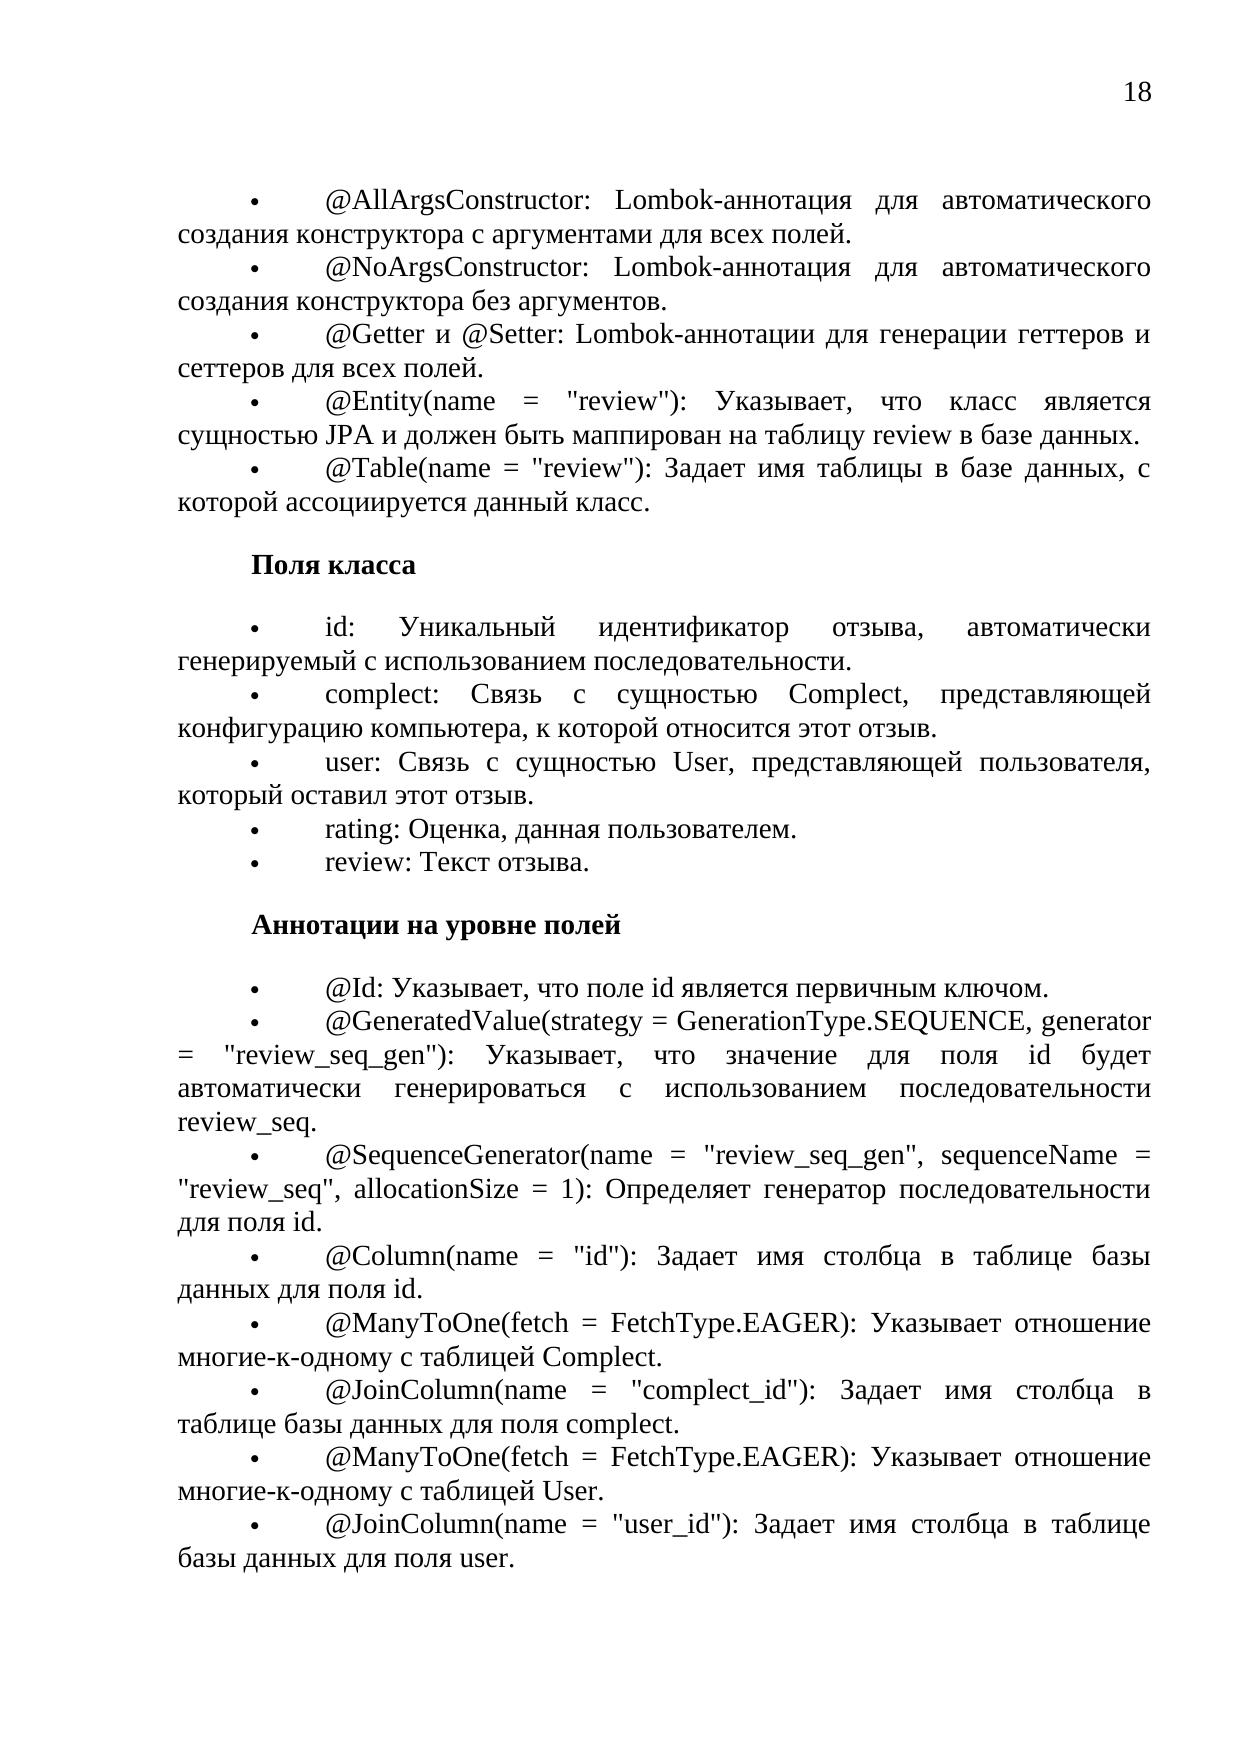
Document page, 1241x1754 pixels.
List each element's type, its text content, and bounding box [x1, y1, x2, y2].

list @Getter и @Setter: Lombok-аннотации для генерации геттеров и сеттеров для всех полей. [177, 316, 1152, 383]
text Аннотации на уровне полей [177, 907, 1152, 941]
list @Table(name = "review"): Задает имя таблицы в базе данных, с которой ассоциируется данный класс. [177, 451, 1152, 518]
list @ManyToOne(fetch = FetchType.EAGER): Указывает отношение многие-к-одному с таблицей User. [177, 1439, 1152, 1506]
list @Entity(name = "review"): Указывает, что класс является сущностью JPA и должен быть маппирован на таблицу review в базе данных. [177, 383, 1152, 451]
list @SequenceGenerator(name = "review_seq_gen", sequenceName = "review_seq", allocationSize = 1): Определяет генератор последовательности для поля id. [177, 1137, 1152, 1238]
list complect: Связь с сущностью Complect, представляющей конфигурацию компьютера, к которой относится этот отзыв. [177, 677, 1152, 744]
list user: Связь с сущностью User, представляющей пользователя, который оставил этот отзыв. [177, 744, 1152, 811]
list id: Уникальный идентификатор отзыва, автоматически генерируемый с использованием последовательности. [177, 609, 1152, 677]
list @Column(name = "id"): Задает имя столбца в таблице базы данных для поля id. [177, 1238, 1152, 1305]
text Поля класса [177, 547, 1152, 580]
list @NoArgsConstructor: Lombok-аннотация для автоматического создания конструктора без аргументов. [177, 249, 1152, 316]
list review: Текст отзыва. [177, 844, 1152, 878]
list rating: Оценка, данная пользователем. [177, 811, 1152, 844]
list @Id: Указывает, что поле id является первичным ключом. [177, 970, 1152, 1003]
list @AllArgsConstructor: Lombok-аннотация для автоматического создания конструктора с аргументами для всех полей. [177, 182, 1152, 249]
list @ManyToOne(fetch = FetchType.EAGER): Указывает отношение многие-к-одному с таблицей Complect. [177, 1305, 1152, 1372]
list @JoinColumn(name = "complect_id"): Задает имя столбца в таблице базы данных для поля complect. [177, 1372, 1152, 1439]
list @GeneratedValue(strategy = GenerationType.SEQUENCE, generator = "review_seq_gen"): Указывает, что значение для поля id будет автоматически генерироваться с использованием последовательности review_seq. [177, 1003, 1152, 1137]
list @JoinColumn(name = "user_id"): Задает имя столбца в таблице базы данных для поля user. [177, 1506, 1152, 1573]
